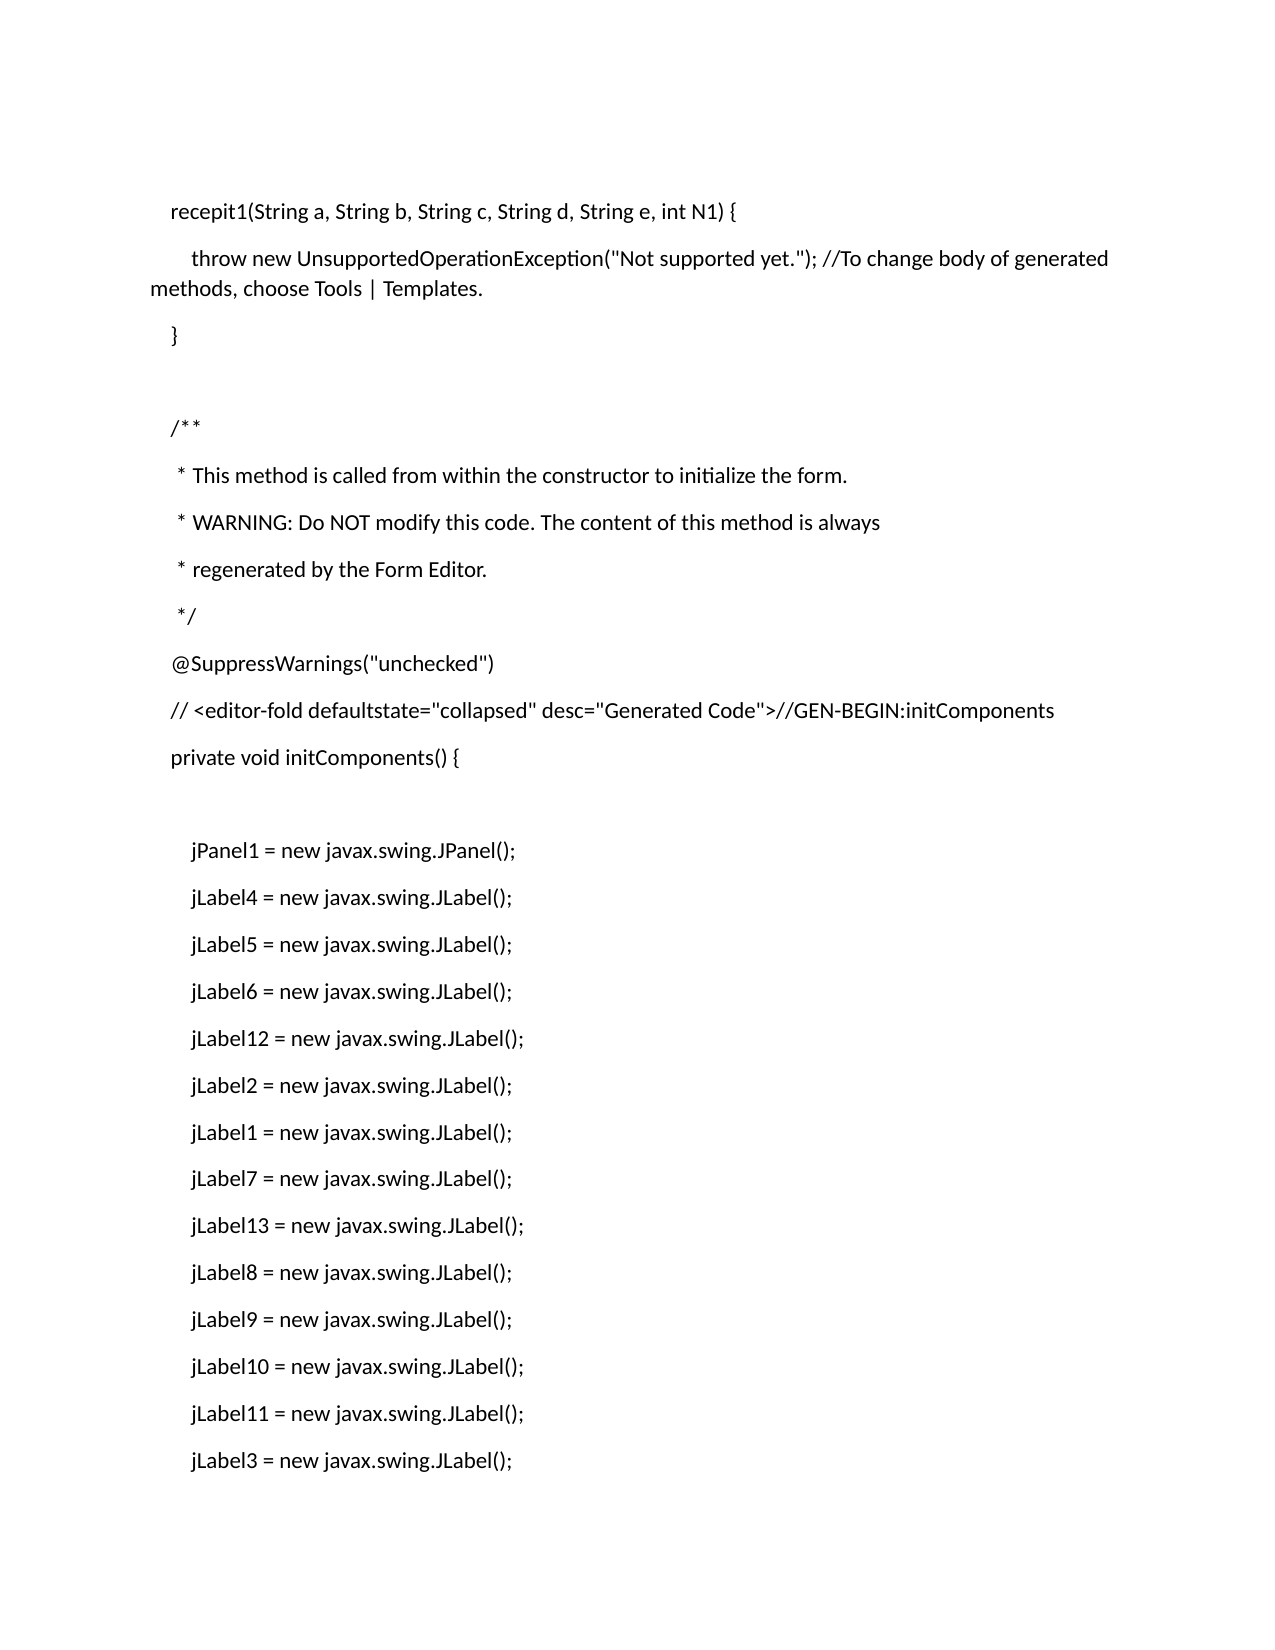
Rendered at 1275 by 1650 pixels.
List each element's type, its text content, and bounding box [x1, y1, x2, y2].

text jLabel10 = new javax.swing.JLabel(); [150, 1352, 1125, 1380]
text */ [150, 602, 1125, 630]
text jLabel2 = new javax.swing.JLabel(); [150, 1071, 1125, 1099]
text // <editor-fold defaultstate="collapsed" desc="Generated Code">//GEN-BEGIN:initComponents [150, 696, 1125, 724]
text jLabel8 = new javax.swing.JLabel(); [150, 1258, 1125, 1286]
text recepit1(String a, String b, String c, String d, String e, int N1) { [150, 197, 1125, 225]
text * This method is called from within the constructor to initialize the form. [150, 461, 1125, 489]
text jLabel11 = new javax.swing.JLabel(); [150, 1399, 1125, 1427]
text @SuppressWarnings("unchecked") [150, 649, 1125, 677]
text jLabel1 = new javax.swing.JLabel(); [150, 1118, 1125, 1146]
text * regenerated by the Form Editor. [150, 555, 1125, 583]
text private void initComponents() { [150, 743, 1125, 771]
text jLabel7 = new javax.swing.JLabel(); [150, 1164, 1125, 1193]
text throw new UnsupportedOperationException("Not supported yet."); //To change body of generated methods, choose Tools | Templates. [150, 244, 1125, 302]
text } [150, 321, 1125, 349]
text * WARNING: Do NOT modify this code. The content of this method is always [150, 508, 1125, 536]
text jLabel6 = new javax.swing.JLabel(); [150, 977, 1125, 1005]
text jPanel1 = new javax.swing.JPanel(); [150, 836, 1125, 864]
text jLabel3 = new javax.swing.JLabel(); [150, 1446, 1125, 1474]
text /** [150, 414, 1125, 443]
text jLabel4 = new javax.swing.JLabel(); [150, 883, 1125, 911]
text jLabel13 = new javax.swing.JLabel(); [150, 1211, 1125, 1239]
text jLabel5 = new javax.swing.JLabel(); [150, 930, 1125, 958]
text jLabel12 = new javax.swing.JLabel(); [150, 1024, 1125, 1052]
text jLabel9 = new javax.swing.JLabel(); [150, 1305, 1125, 1333]
